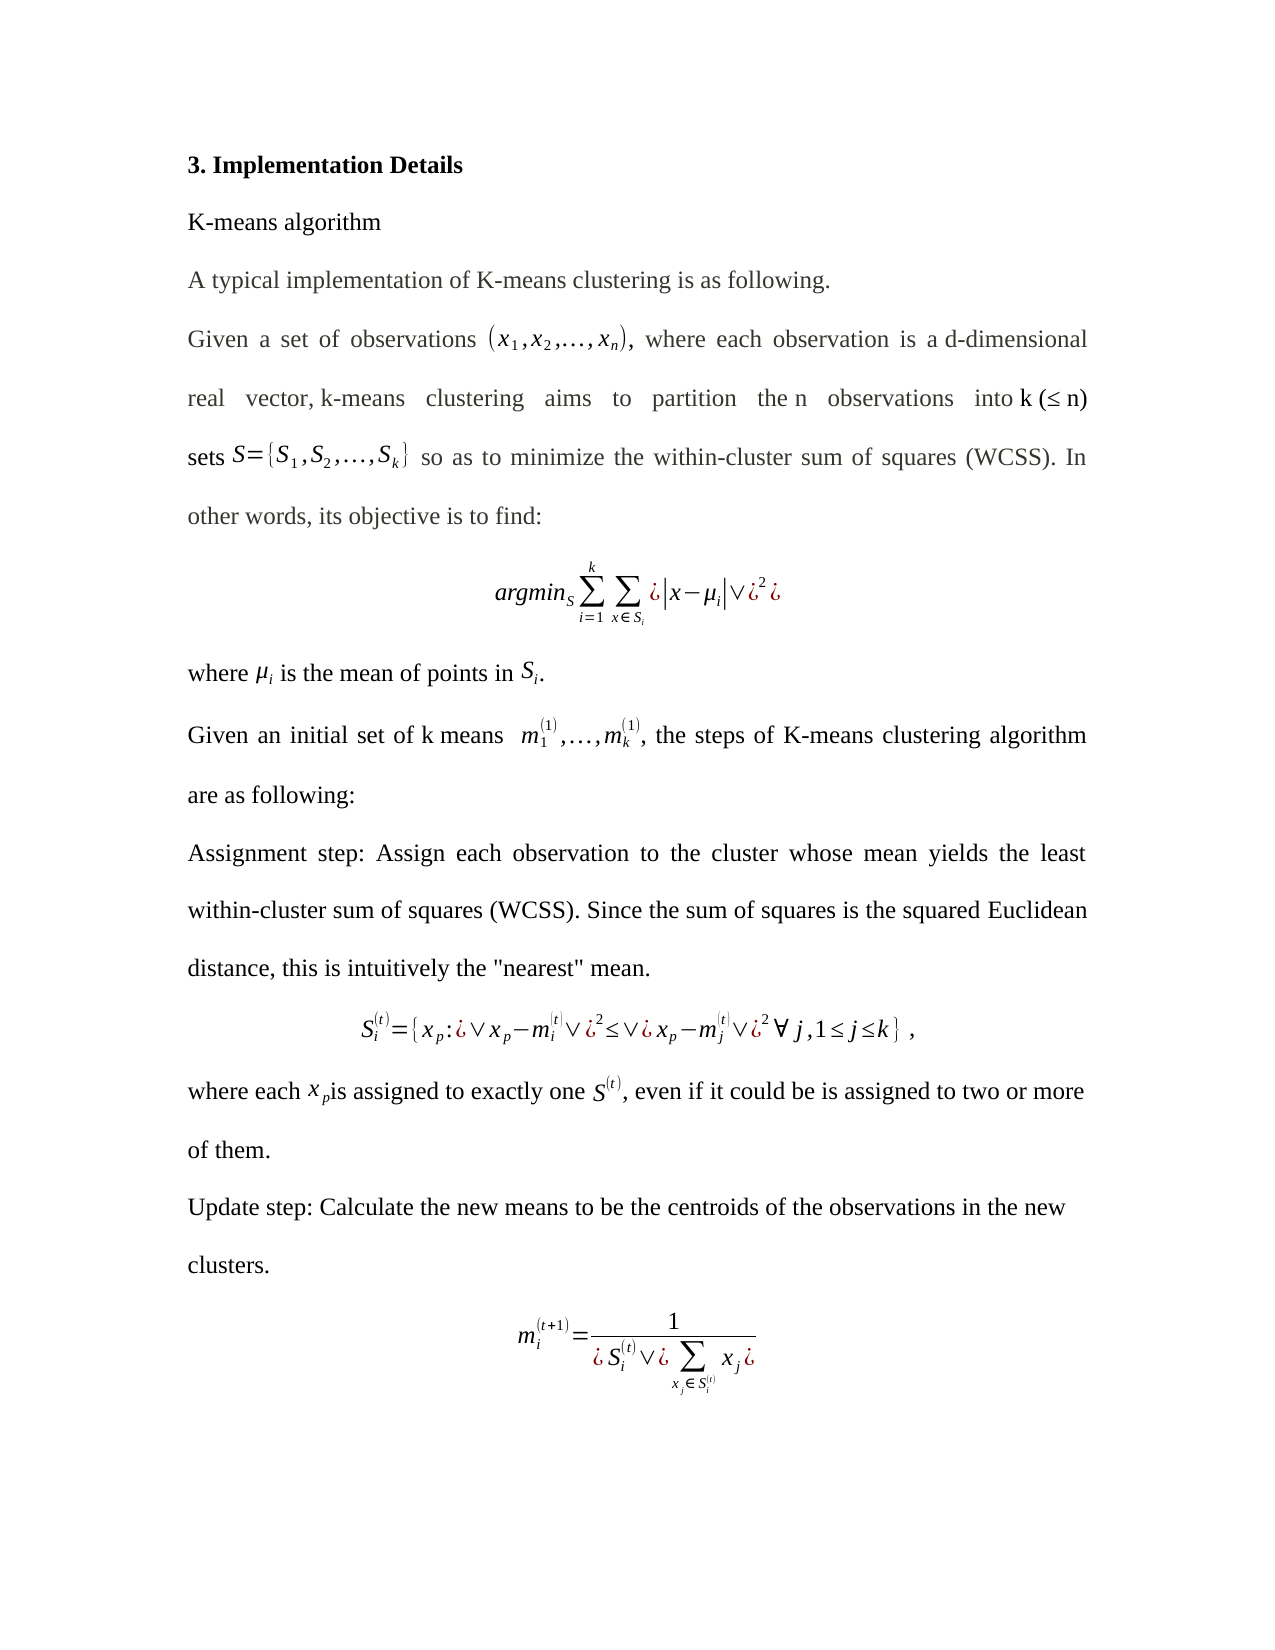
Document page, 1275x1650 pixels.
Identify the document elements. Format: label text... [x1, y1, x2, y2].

text Given an initial set of k means , the steps of K-means clustering algorithm are as following: [187, 717, 1087, 809]
text Given a set of observations , where each observation is a d-dimensional real vector, k-means clustering aims to partition the n observations into k (≤ n) sets so as to minimize the within-cluster sum of squares (WCSS). In other words, its objective is to find: [187, 322, 1087, 529]
text where is the mean of points in . [187, 657, 1087, 688]
text 3. Implementation Details [187, 150, 1087, 179]
text Assignment step: Assign each observation to the cluster whose mean yields the least within-cluster sum of squares (WCSS). Since the sum of squares is the squared Euclidean distance, this is intuitively the "nearest" mean. [187, 838, 1087, 982]
text K-means algorithm [187, 207, 1087, 236]
text , [187, 1011, 1087, 1046]
text Update step: Calculate the new means to be the centroids of the observations in the new clusters. [187, 1192, 1087, 1279]
text A typical implementation of K-means clustering is as following. [187, 265, 1087, 294]
text where each is assigned to exactly one , even if it could be is assigned to two or more of them. [187, 1074, 1087, 1164]
